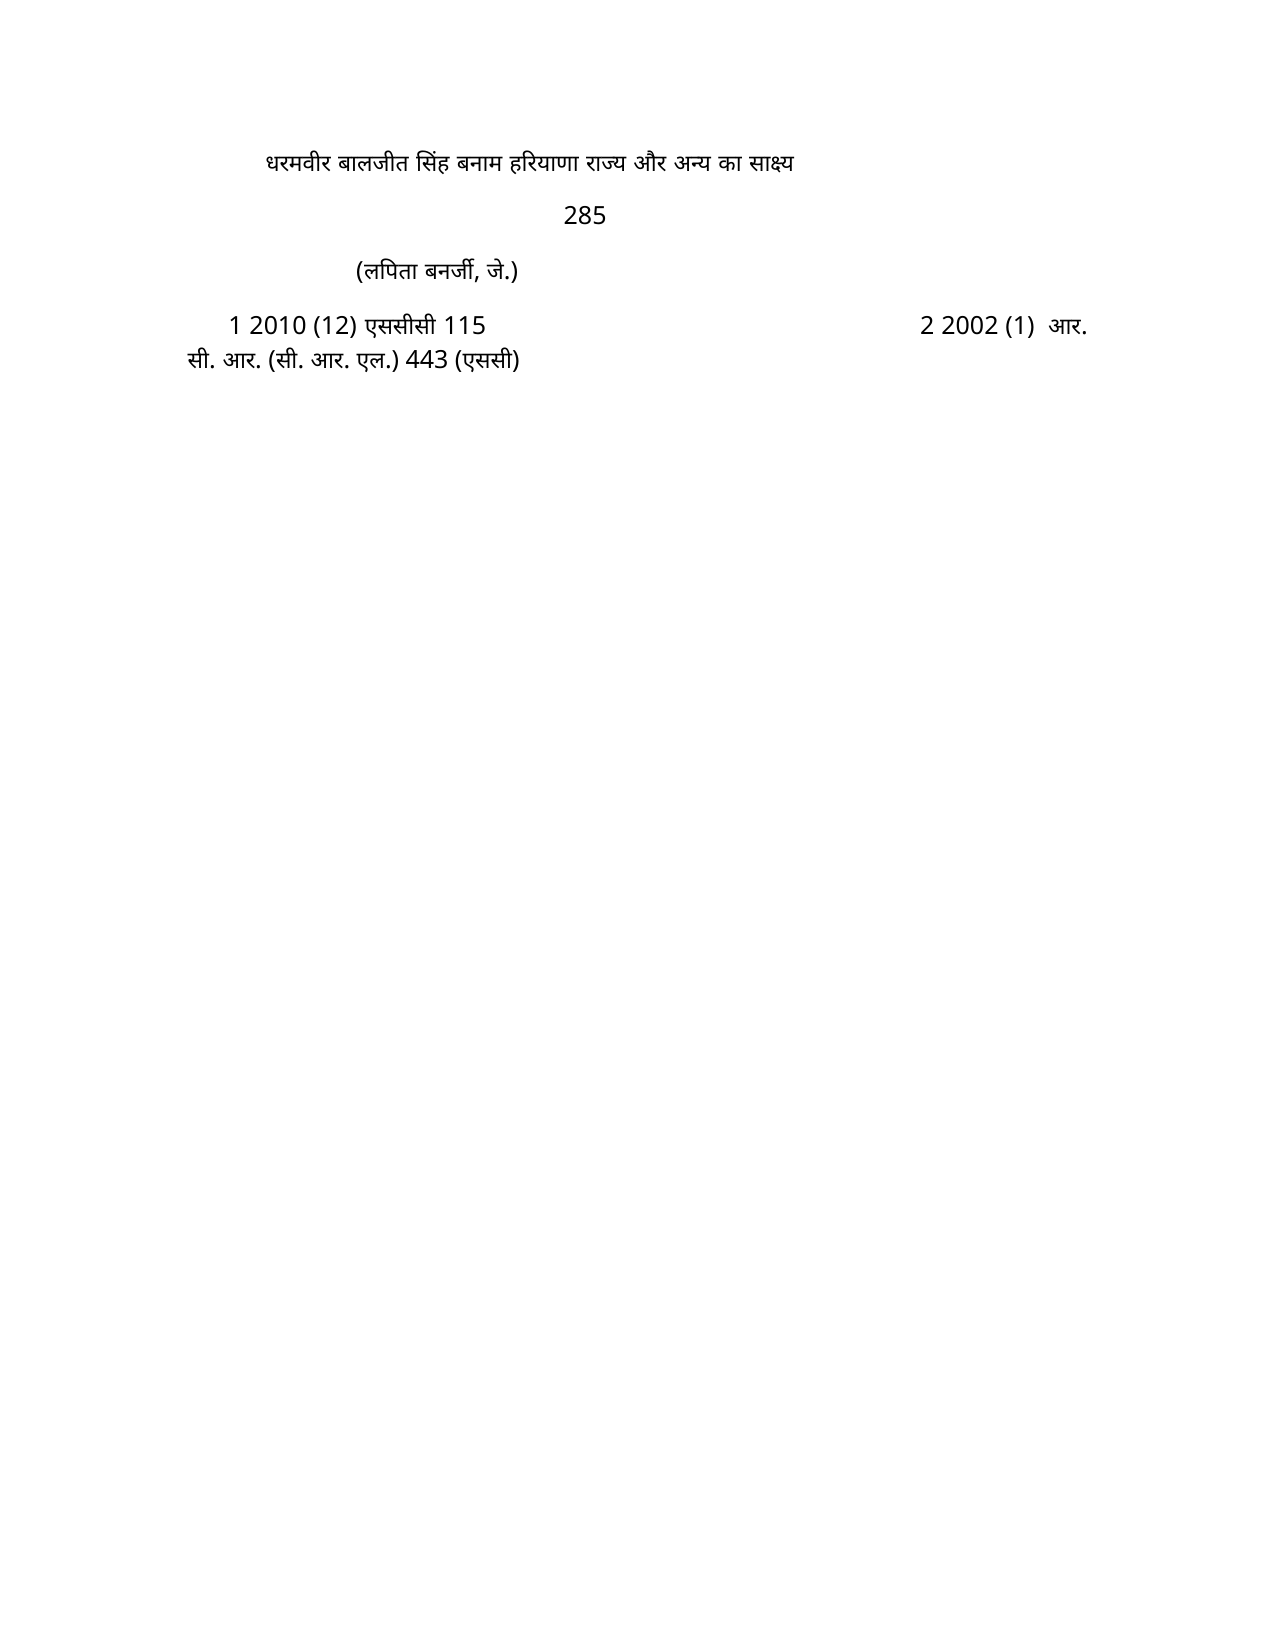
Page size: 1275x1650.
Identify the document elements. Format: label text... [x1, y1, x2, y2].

text धरमवीर बालजीत सिंह बनाम हरियाणा राज्य और अन्य का साक्ष्य [187, 150, 1087, 177]
text 285 [187, 197, 1087, 232]
text 1 2010 (12) एससीसी 115 2 2002 (1) आर. सी. आर. (सी. आर. एल.) 443 (एससी) [187, 307, 1087, 375]
text (लपिता बनर्जी, जे.) [187, 252, 1087, 286]
